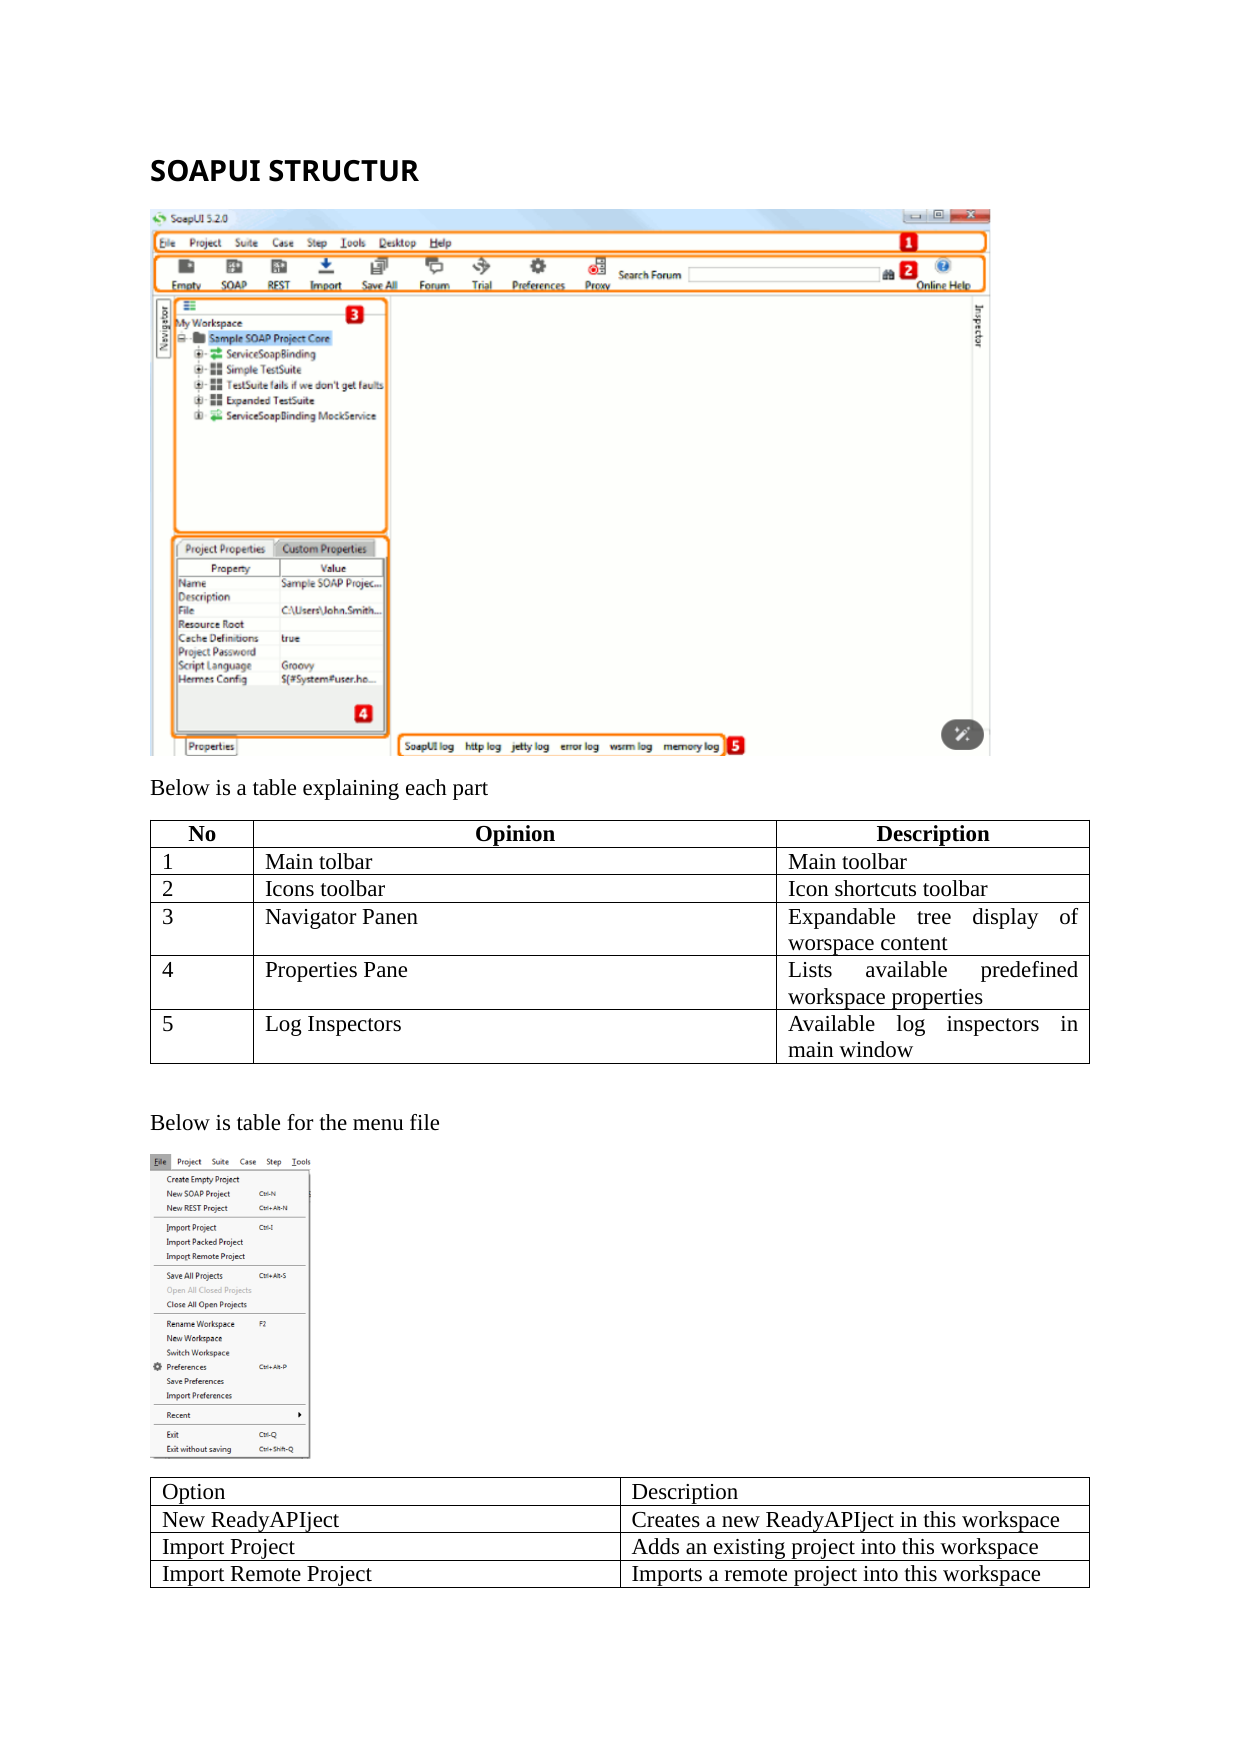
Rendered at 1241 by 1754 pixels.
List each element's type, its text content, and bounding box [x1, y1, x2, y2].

table_header Description [621, 1478, 1089, 1505]
table_header No [151, 821, 253, 847]
table_cell Main toolbar [777, 848, 1089, 874]
table_cell 3 [151, 903, 253, 955]
table_header Option [151, 1478, 620, 1505]
table_cell 1 [151, 848, 253, 874]
table_cell Adds an existing project into this workspace [621, 1533, 1089, 1559]
table_cell Import Remote Project [151, 1561, 620, 1587]
table_cell Main tolbar [254, 848, 776, 874]
table_cell 5 [151, 1010, 253, 1063]
text Below is a table explaining each part [150, 774, 1090, 801]
text Below is table for the menu file [150, 1109, 1090, 1135]
table_cell Import Project [151, 1533, 620, 1559]
table_cell Icon shortcuts toolbar [777, 875, 1089, 902]
text SOAPUI STRUCTUR [150, 150, 1090, 190]
table_cell Expandable tree display of worspace content [777, 903, 1089, 955]
table_cell New ReadyAPIject [151, 1506, 620, 1532]
table_cell Available log inspectors in main window [777, 1010, 1089, 1063]
table_cell 4 [151, 956, 253, 1009]
table_cell Navigator Panen [254, 903, 776, 955]
table_cell Imports a remote project into this workspace [621, 1561, 1089, 1587]
table_cell 2 [151, 875, 253, 902]
picture [150, 209, 991, 756]
table_cell Creates a new ReadyAPIject in this workspace [621, 1506, 1089, 1532]
table_header Opinion [254, 821, 776, 847]
table_header Description [777, 821, 1089, 847]
table_cell Properties Pane [254, 956, 776, 1009]
picture [150, 1154, 311, 1459]
table_cell Icons toolbar [254, 875, 776, 902]
table_cell Lists available predefined workspace properties [777, 956, 1089, 1009]
table_cell Log Inspectors [254, 1010, 776, 1063]
